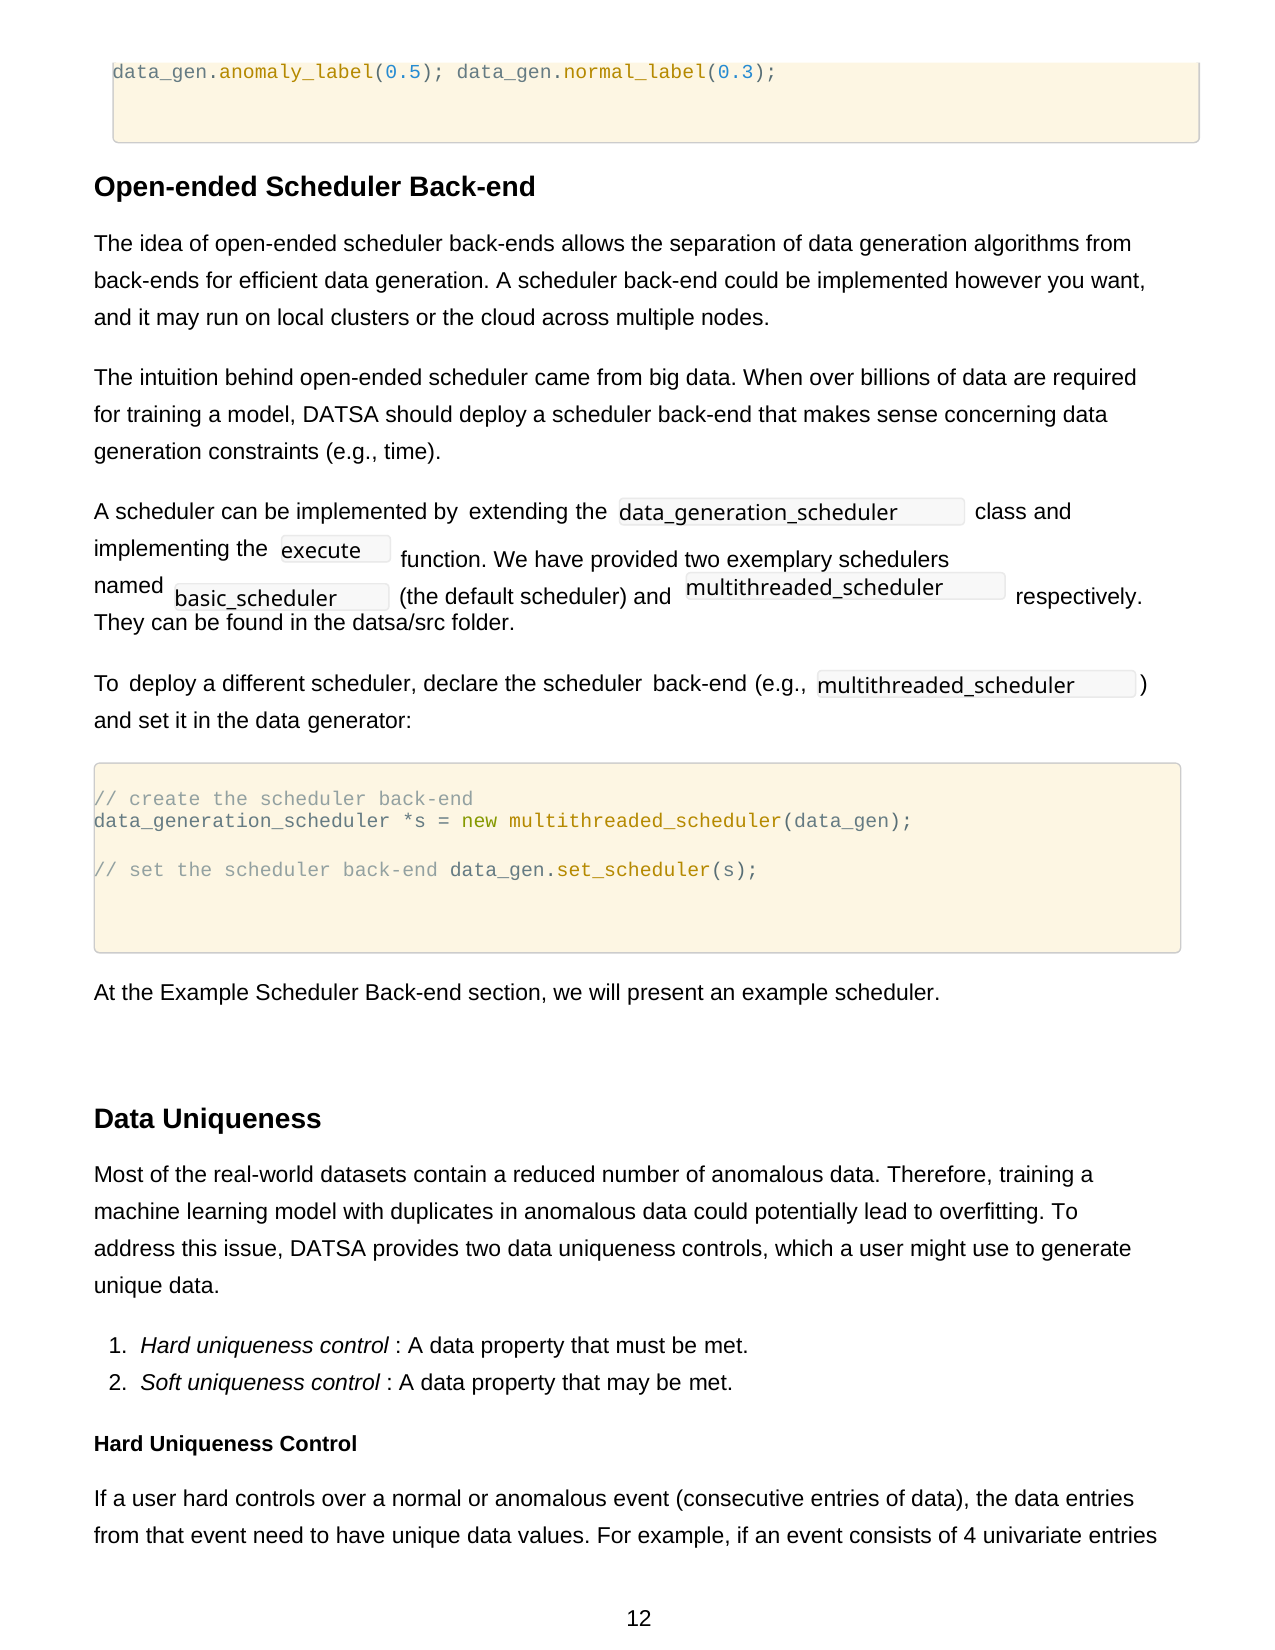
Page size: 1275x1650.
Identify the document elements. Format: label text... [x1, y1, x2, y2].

subtitle Open-ended Scheduler Back-end [93, 170, 1194, 203]
list Soft uniqueness control : A data property that may be met. [108, 1369, 1194, 1396]
text respectively. [1015, 583, 1194, 610]
text implementing the named [93, 535, 275, 598]
text If a user hard controls over a normal or anomalous event (consecutive entries of data), the data entries from that event need to have unique data values. For example, if an event consists of 4 univariate entries [93, 1484, 1163, 1548]
text At the Example Scheduler Back-end section, we will present an example scheduler. [93, 979, 1194, 1005]
text The intuition behind open-ended scheduler came from big data. When over billions of data are required for training a model, DATSA should deploy a scheduler back-end that makes sense concerning data generation constraints (e.g., time). [93, 364, 1158, 464]
text function. We have provided two exemplary schedulers (the default scheduler) and [399, 546, 963, 609]
text Most of the real-world datasets contain a reduced number of anomalous data. Therefore, training a machine learning model with duplicates in anomalous data could potentially lead to overfitting. To address this issue, DATSA provides two data uniqueness controls, which a user might use to generate unique data. [93, 1161, 1158, 1298]
text They can be found in the datsa/src folder. [93, 610, 1194, 636]
subtitle Data Uniqueness [93, 1102, 1194, 1134]
list Hard uniqueness control : A data property that must be met. [108, 1332, 1194, 1358]
text To deploy a different scheduler, declare the scheduler back-end (e.g., ) and set it in the data generator: [93, 670, 1148, 733]
text A scheduler can be implemented by extending the class and [93, 498, 1194, 524]
text Hard Uniqueness Control [93, 1431, 1194, 1456]
text The idea of open-ended scheduler back-ends allows the separation of data generation algorithms from back-ends for efficient data generation. A scheduler back-end could be implemented however you want, and it may run on local clusters or the cloud across multiple nodes. [93, 229, 1163, 330]
